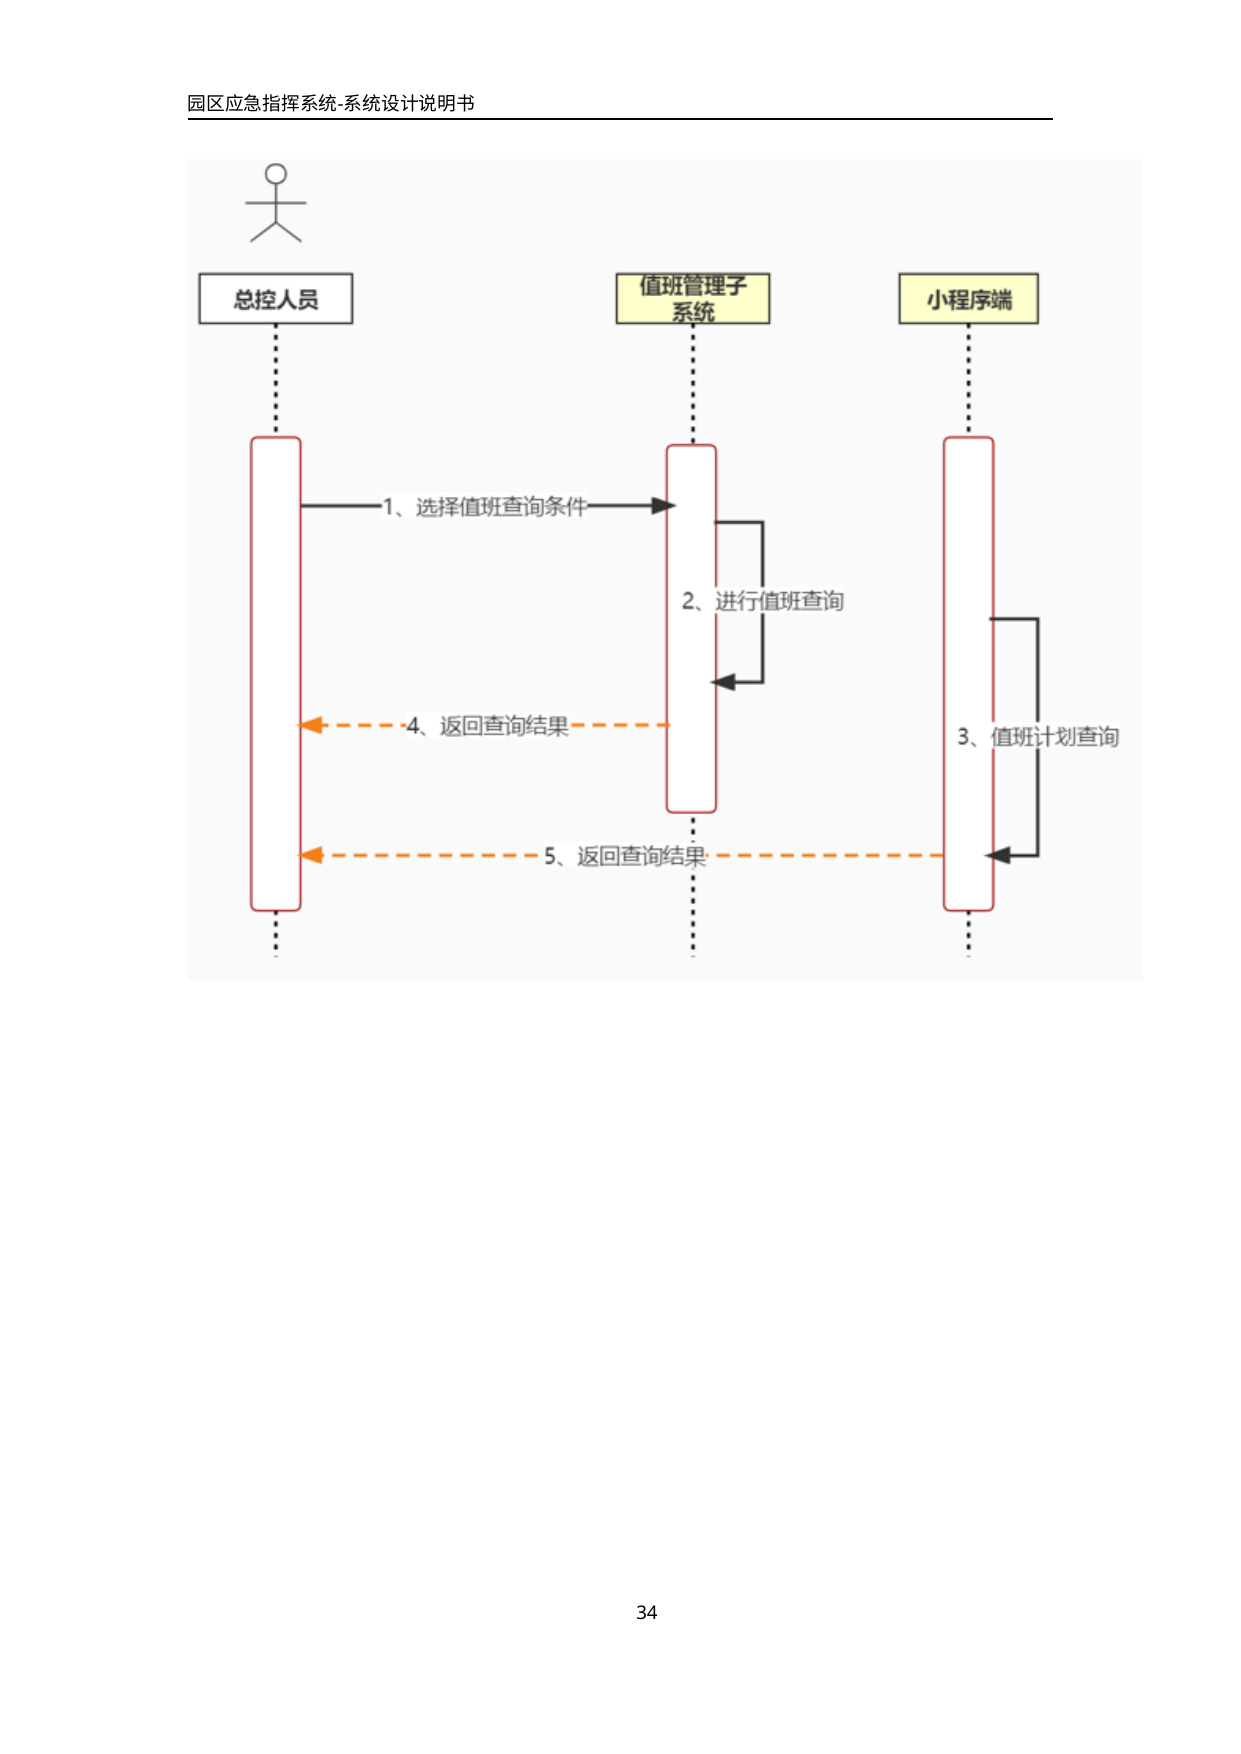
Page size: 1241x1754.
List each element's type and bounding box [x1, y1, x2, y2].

picture [187, 159, 1143, 981]
